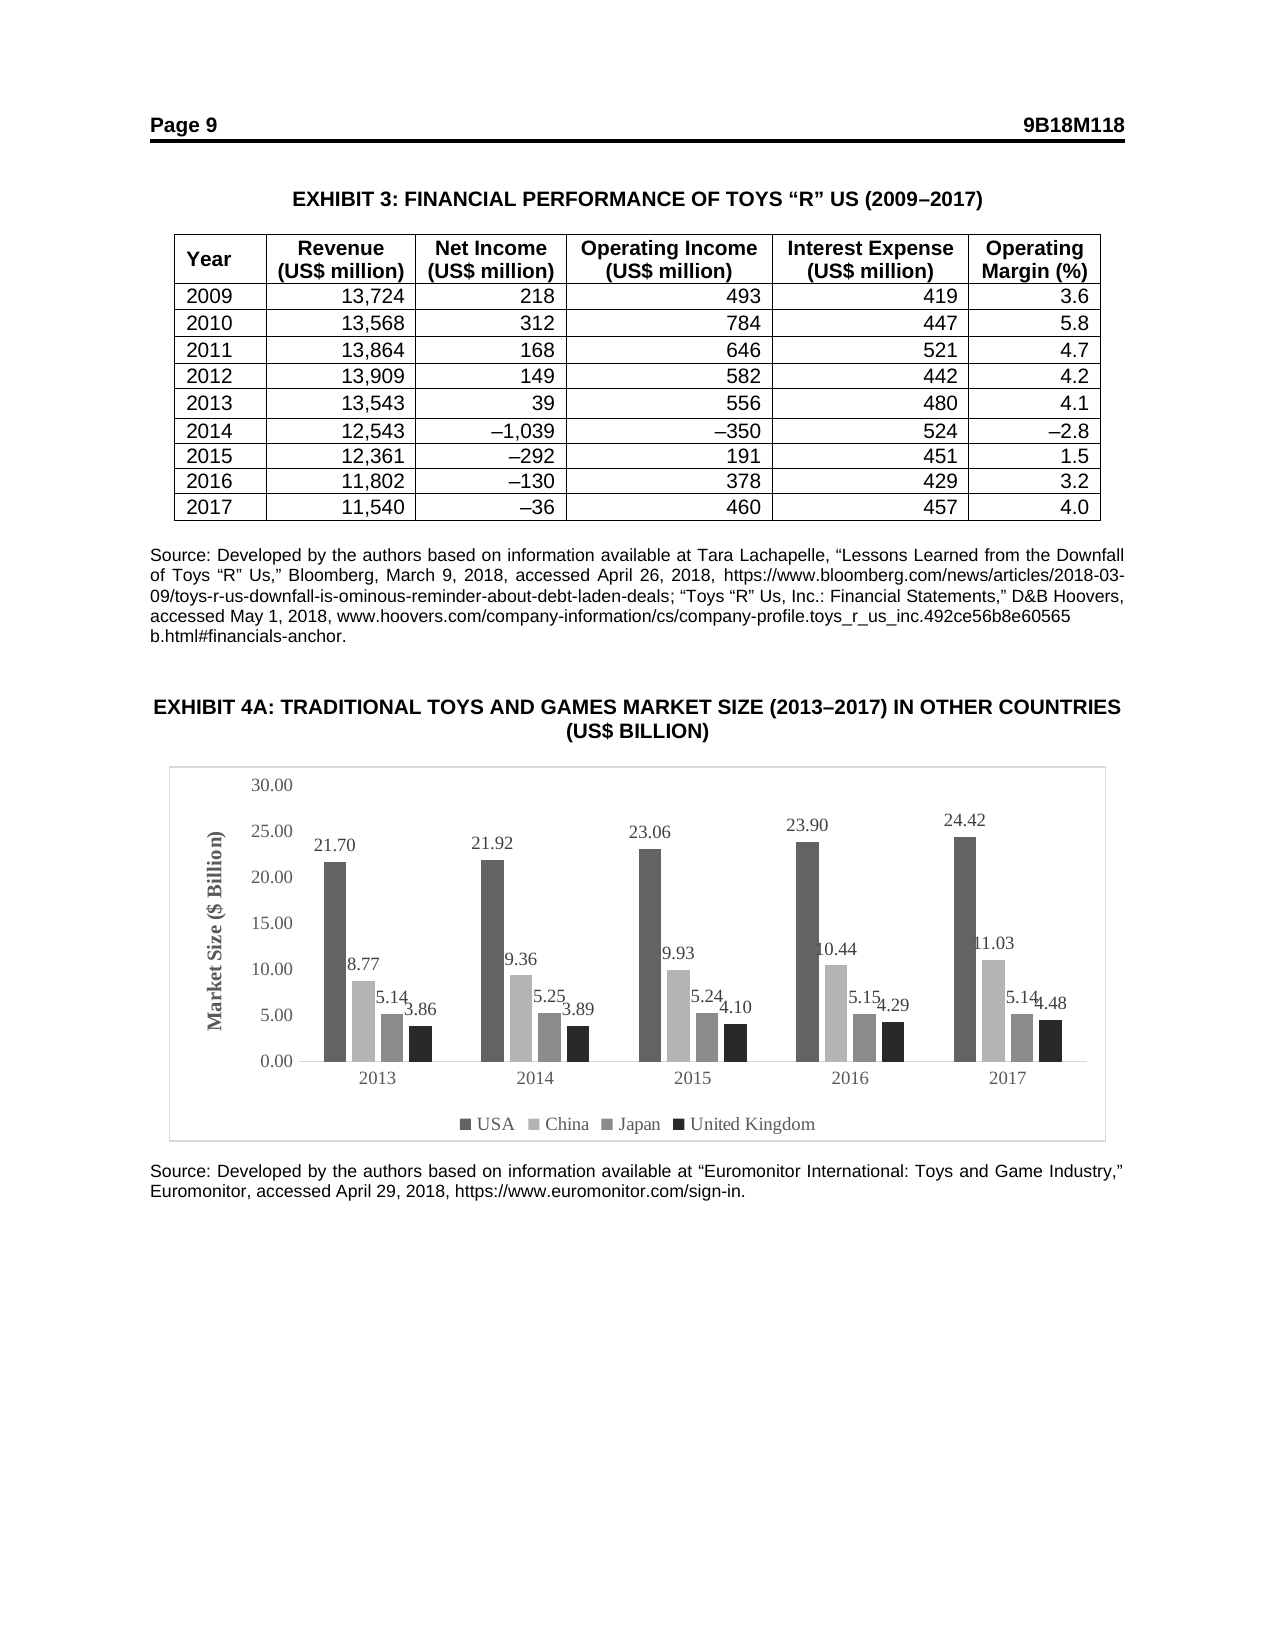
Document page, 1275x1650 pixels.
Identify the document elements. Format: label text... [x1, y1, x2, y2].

table_cell 493 [567, 284, 772, 308]
table_cell 457 [773, 494, 968, 519]
table_cell 429 [773, 469, 968, 492]
table_cell 1.5 [969, 444, 1100, 467]
table_cell 2013 [175, 389, 266, 417]
table_cell 4.2 [969, 364, 1100, 388]
table_cell 2016 [175, 469, 266, 492]
table_cell 149 [416, 364, 566, 388]
subtitle EXHIBIT 3: FINANCIAL PERFORMANCE OF TOYS “R” Us (2009–2017) [150, 186, 1125, 210]
table_cell 5.8 [969, 310, 1100, 336]
subtitle EXHIBIT 4A: TRADITIONAL TOYS AND GAMES MARKET SIZE (2013–2017) in other COUNTRies (US$ BILLION) [150, 694, 1125, 742]
text b.html#financials-anchor. [150, 626, 1125, 647]
table_cell 2017 [175, 494, 266, 519]
table_cell –350 [567, 419, 772, 442]
table_cell 582 [567, 364, 772, 388]
table_cell –1,039 [416, 419, 566, 442]
table_cell 419 [773, 284, 968, 308]
table_cell 3.6 [969, 284, 1100, 308]
table_cell 13,543 [267, 389, 415, 417]
table_cell 784 [567, 310, 772, 336]
table_cell –36 [416, 494, 566, 519]
table_cell 2014 [175, 419, 266, 442]
table_cell 3.2 [969, 469, 1100, 492]
table_header Operating Income (US$ million) [567, 235, 772, 283]
table_cell 2015 [175, 444, 266, 467]
table_cell 2011 [175, 337, 266, 363]
table_header Operating Margin (%) [969, 235, 1100, 283]
table_cell 4.0 [969, 494, 1100, 519]
table_cell 556 [567, 389, 772, 417]
table_cell 2010 [175, 310, 266, 336]
table_cell 2012 [175, 364, 266, 388]
table_cell 218 [416, 284, 566, 308]
table_cell 13,724 [267, 284, 415, 308]
table_cell 442 [773, 364, 968, 388]
table_cell 524 [773, 419, 968, 442]
table_cell 39 [416, 389, 566, 417]
table_cell 168 [416, 337, 566, 363]
table_cell 646 [567, 337, 772, 363]
table_cell 4.1 [969, 389, 1100, 417]
text Source: Developed by the authors based on information available at “Euromonitor International: Toys and Game Industry,” Euromonitor, accessed April 29, 2018, https://www.euromonitor.com/sign-in. [150, 1161, 1125, 1201]
table_header Interest Expense (US$ million) [773, 235, 968, 283]
table_cell 2009 [175, 284, 266, 308]
table_cell 451 [773, 444, 968, 467]
table_cell 312 [416, 310, 566, 336]
table_header Net Income (US$ million) [416, 235, 566, 283]
table_cell –130 [416, 469, 566, 492]
table_cell 460 [567, 494, 772, 519]
table_cell 521 [773, 337, 968, 363]
table_cell 378 [567, 469, 772, 492]
table_cell 191 [567, 444, 772, 467]
table_cell 12,361 [267, 444, 415, 467]
table_header Year [175, 235, 266, 283]
table_cell 11,540 [267, 494, 415, 519]
table_cell 12,543 [267, 419, 415, 442]
table_cell 4.7 [969, 337, 1100, 363]
table_cell 13,568 [267, 310, 415, 336]
table_cell 447 [773, 310, 968, 336]
table_cell 13,909 [267, 364, 415, 388]
table_header Revenue (US$ million) [267, 235, 415, 283]
text Source: Developed by the authors based on information available at Tara Lachapelle, “Lessons Learned from the Downfall of Toys “R” Us,” Bloomberg, March 9, 2018, accessed April 26, 2018, https://www.bloomberg.com/news/articles/2018-03-09/toys-r-us-downfall-is-ominous-reminder-about-debt-laden-deals; “Toys “R” Us, Inc.: Financial Statements,” D&B Hoovers, accessed May 1, 2018, www.hoovers.com/company-information/cs/company-profile.toys_r_us_inc.492ce56b8e60565 [150, 544, 1125, 626]
table_cell 11,802 [267, 469, 415, 492]
table_cell 480 [773, 389, 968, 417]
table_cell –292 [416, 444, 566, 467]
table_cell –2.8 [969, 419, 1100, 442]
table_cell 13,864 [267, 337, 415, 363]
